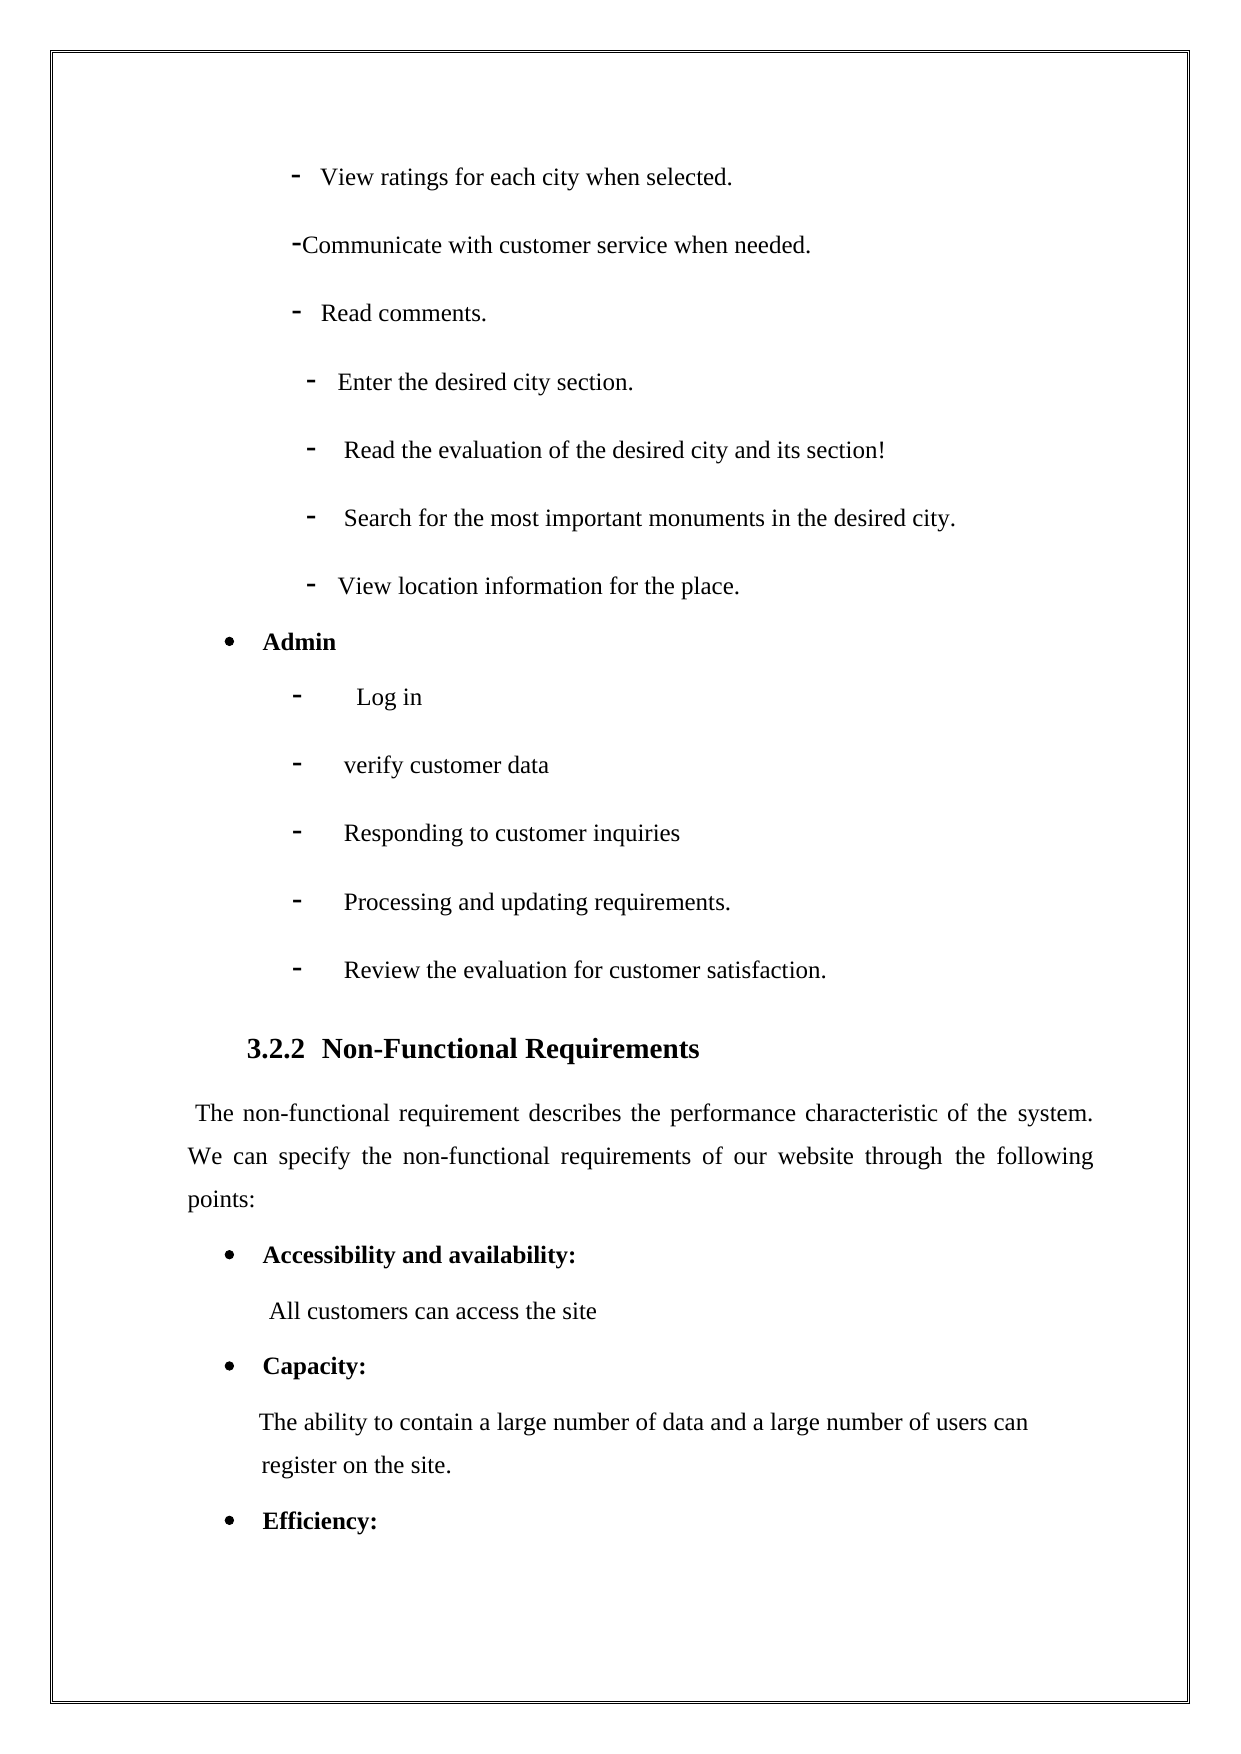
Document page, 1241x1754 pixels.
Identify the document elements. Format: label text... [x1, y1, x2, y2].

list Accessibility and availability: [225, 1240, 1090, 1269]
list Search for the most important monuments in the desired city. [291, 491, 1090, 536]
text The ability to contain a large number of data and a large number of users can register on the site. [202, 1407, 1090, 1479]
list View ratings for each city when selected. [247, 150, 1090, 195]
list Read comments. [291, 286, 1090, 332]
list Efficiency: [225, 1506, 1090, 1534]
list Read the evaluation of the desired city and its section! [291, 422, 1090, 468]
list Review the evaluation for customer satisfaction. [262, 942, 1090, 988]
list Communicate with customer service when needed. [291, 218, 1090, 263]
text The non-functional requirement describes the performance characteristic of the system. We can specify the non-functional requirements of our website through the following points: [187, 1098, 1093, 1213]
list View location information for the place. [291, 559, 1090, 604]
list Capacity: [225, 1351, 1090, 1380]
list Enter the desired city section. [291, 354, 1090, 400]
text All customers can access the site [187, 1296, 1090, 1324]
list Responding to customer inquiries [262, 806, 1090, 852]
list verify customer data [262, 738, 1090, 783]
subtitle Non-Functional Requirements [247, 1031, 1090, 1065]
list Processing and updating requirements. [262, 874, 1090, 920]
list Admin [225, 627, 1090, 656]
list Log in [262, 670, 1090, 715]
